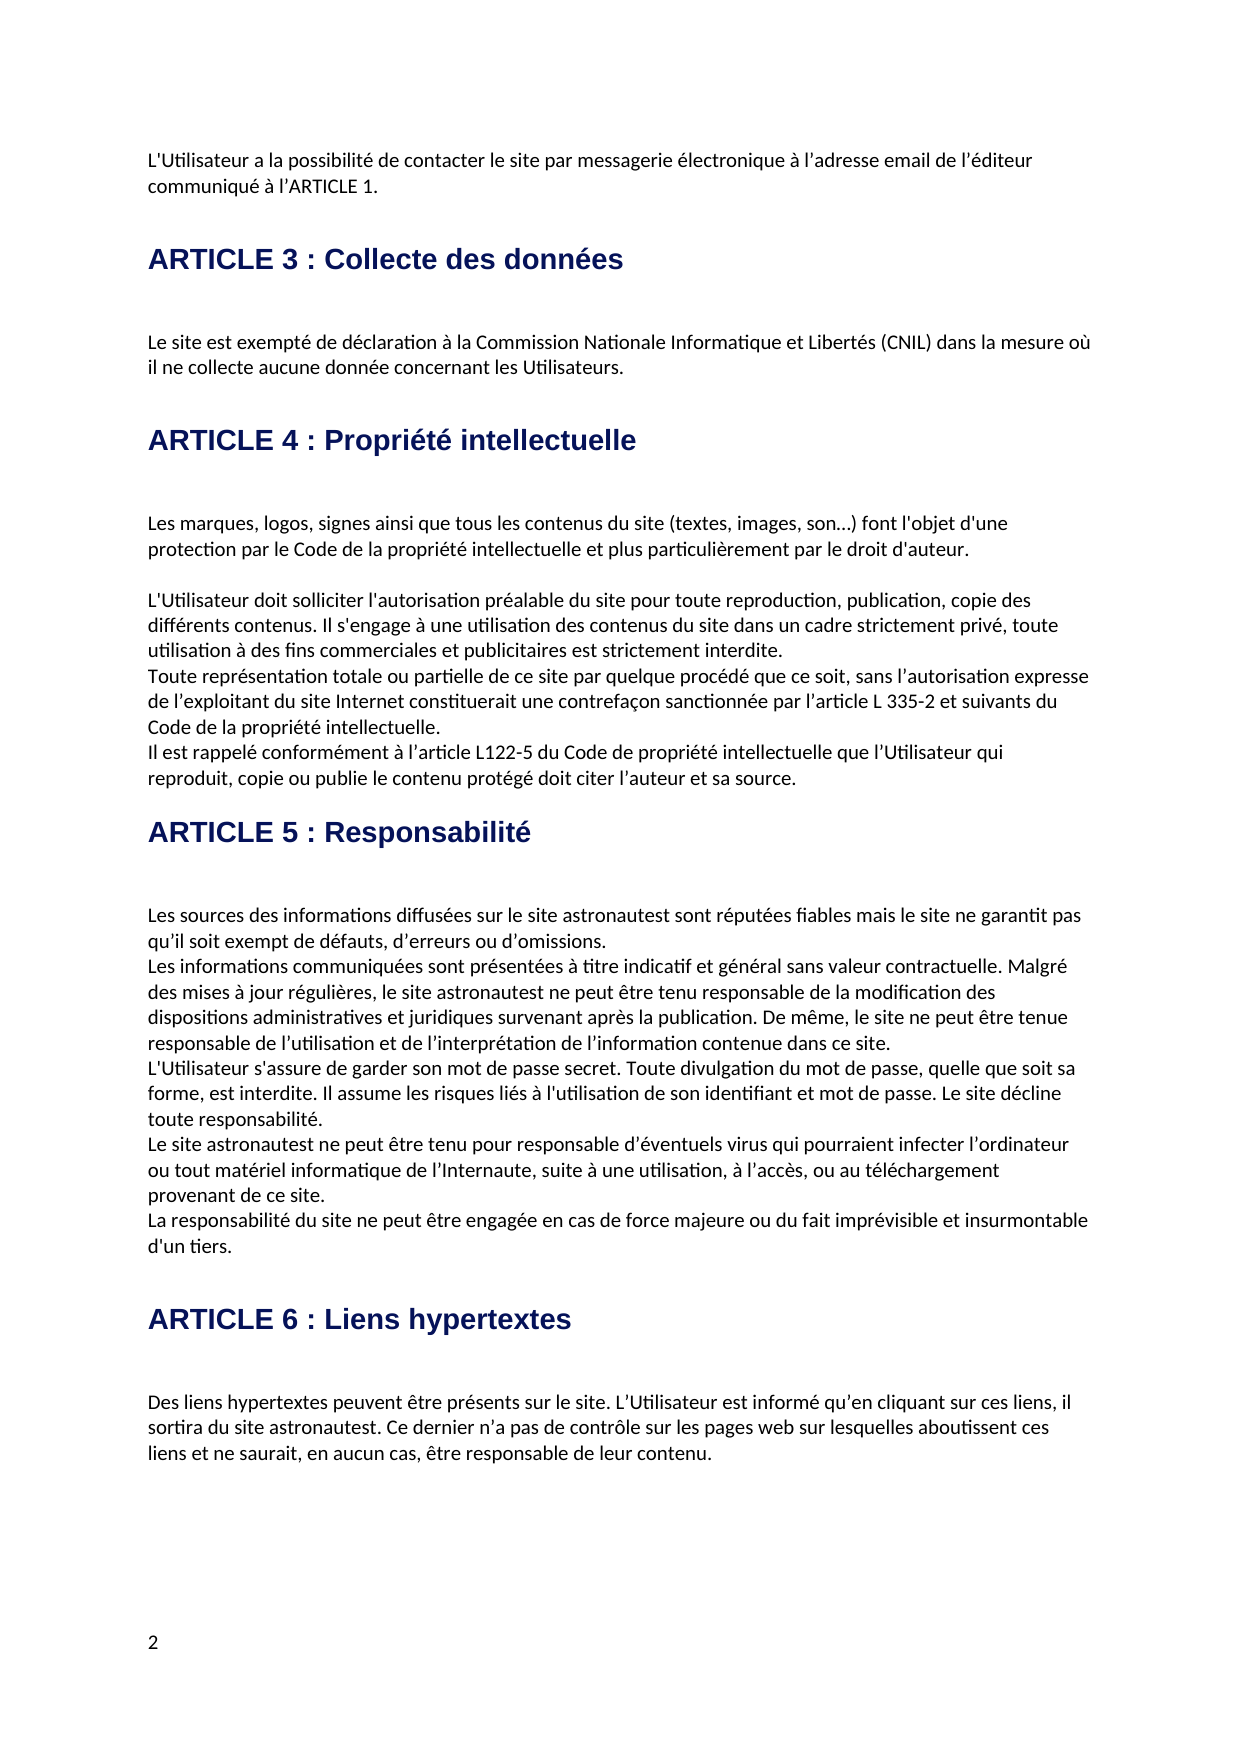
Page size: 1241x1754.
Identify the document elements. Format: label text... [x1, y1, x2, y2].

text Les informations communiquées sont présentées à titre indicatif et général sans valeur contractuelle. Malgré des mises à jour régulières, le site astronautest ne peut être tenu responsable de la modification des dispositions administratives et juridiques survenant après la publication. De même, le site ne peut être tenue responsable de l’utilisation et de l’interprétation de l’information contenue dans ce site. [148, 953, 1093, 1055]
text Les marques, logos, signes ainsi que tous les contenus du site (textes, images, son…) font l'objet d'une protection par le Code de la propriété intellectuelle et plus particulièrement par le droit d'auteur. [148, 511, 1093, 561]
text ARTICLE 5 : Responsabilité [148, 816, 1093, 849]
text Des liens hypertextes peuvent être présents sur le site. L’Utilisateur est informé qu’en cliquant sur ces liens, il sortira du site astronautest. Ce dernier n’a pas de contrôle sur les pages web sur lesquelles aboutissent ces liens et ne saurait, en aucun cas, être responsable de leur contenu. [148, 1389, 1093, 1465]
text Les sources des informations diffusées sur le site astronautest sont réputées fiables mais le site ne garantit pas qu’il soit exempt de défauts, d’erreurs ou d’omissions. [148, 903, 1093, 953]
text ARTICLE 3 : Collecte des données [148, 242, 1093, 276]
text L'Utilisateur a la possibilité de contacter le site par messagerie électronique à l’adresse email de l’éditeur communiqué à l’ARTICLE 1. [148, 148, 1093, 198]
text Toute représentation totale ou partielle de ce site par quelque procédé que ce soit, sans l’autorisation expresse de l’exploitant du site Internet constituerait une contrefaçon sanctionnée par l’article L 335-2 et suivants du Code de la propriété intellectuelle. [148, 663, 1093, 739]
text Le site est exempté de déclaration à la Commission Nationale Informatique et Libertés (CNIL) dans la mesure où il ne collecte aucune donnée concernant les Utilisateurs. [148, 329, 1093, 380]
text Il est rappelé conformément à l’article L122-5 du Code de propriété intellectuelle que l’Utilisateur qui reproduit, copie ou publie le contenu protégé doit citer l’auteur et sa source. [148, 739, 1093, 790]
text L'Utilisateur doit solliciter l'autorisation préalable du site pour toute reproduction, publication, copie des différents contenus. Il s'engage à une utilisation des contenus du site dans un cadre strictement privé, toute utilisation à des fins commerciales et publicitaires est strictement interdite. [148, 587, 1093, 663]
text Le site astronautest ne peut être tenu pour responsable d’éventuels virus qui pourraient infecter l’ordinateur ou tout matériel informatique de l’Internaute, suite à une utilisation, à l’accès, ou au téléchargement provenant de ce site. [148, 1131, 1093, 1208]
text La responsabilité du site ne peut être engagée en cas de force majeure ou du fait imprévisible et insurmontable d'un tiers. [148, 1208, 1093, 1258]
text ARTICLE 4 : Propriété intellectuelle [148, 423, 1093, 457]
text L'Utilisateur s'assure de garder son mot de passe secret. Toute divulgation du mot de passe, quelle que soit sa forme, est interdite. Il assume les risques liés à l'utilisation de son identifiant et mot de passe. Le site décline toute responsabilité. [148, 1055, 1093, 1131]
text ARTICLE 6 : Liens hypertextes [148, 1302, 1093, 1336]
